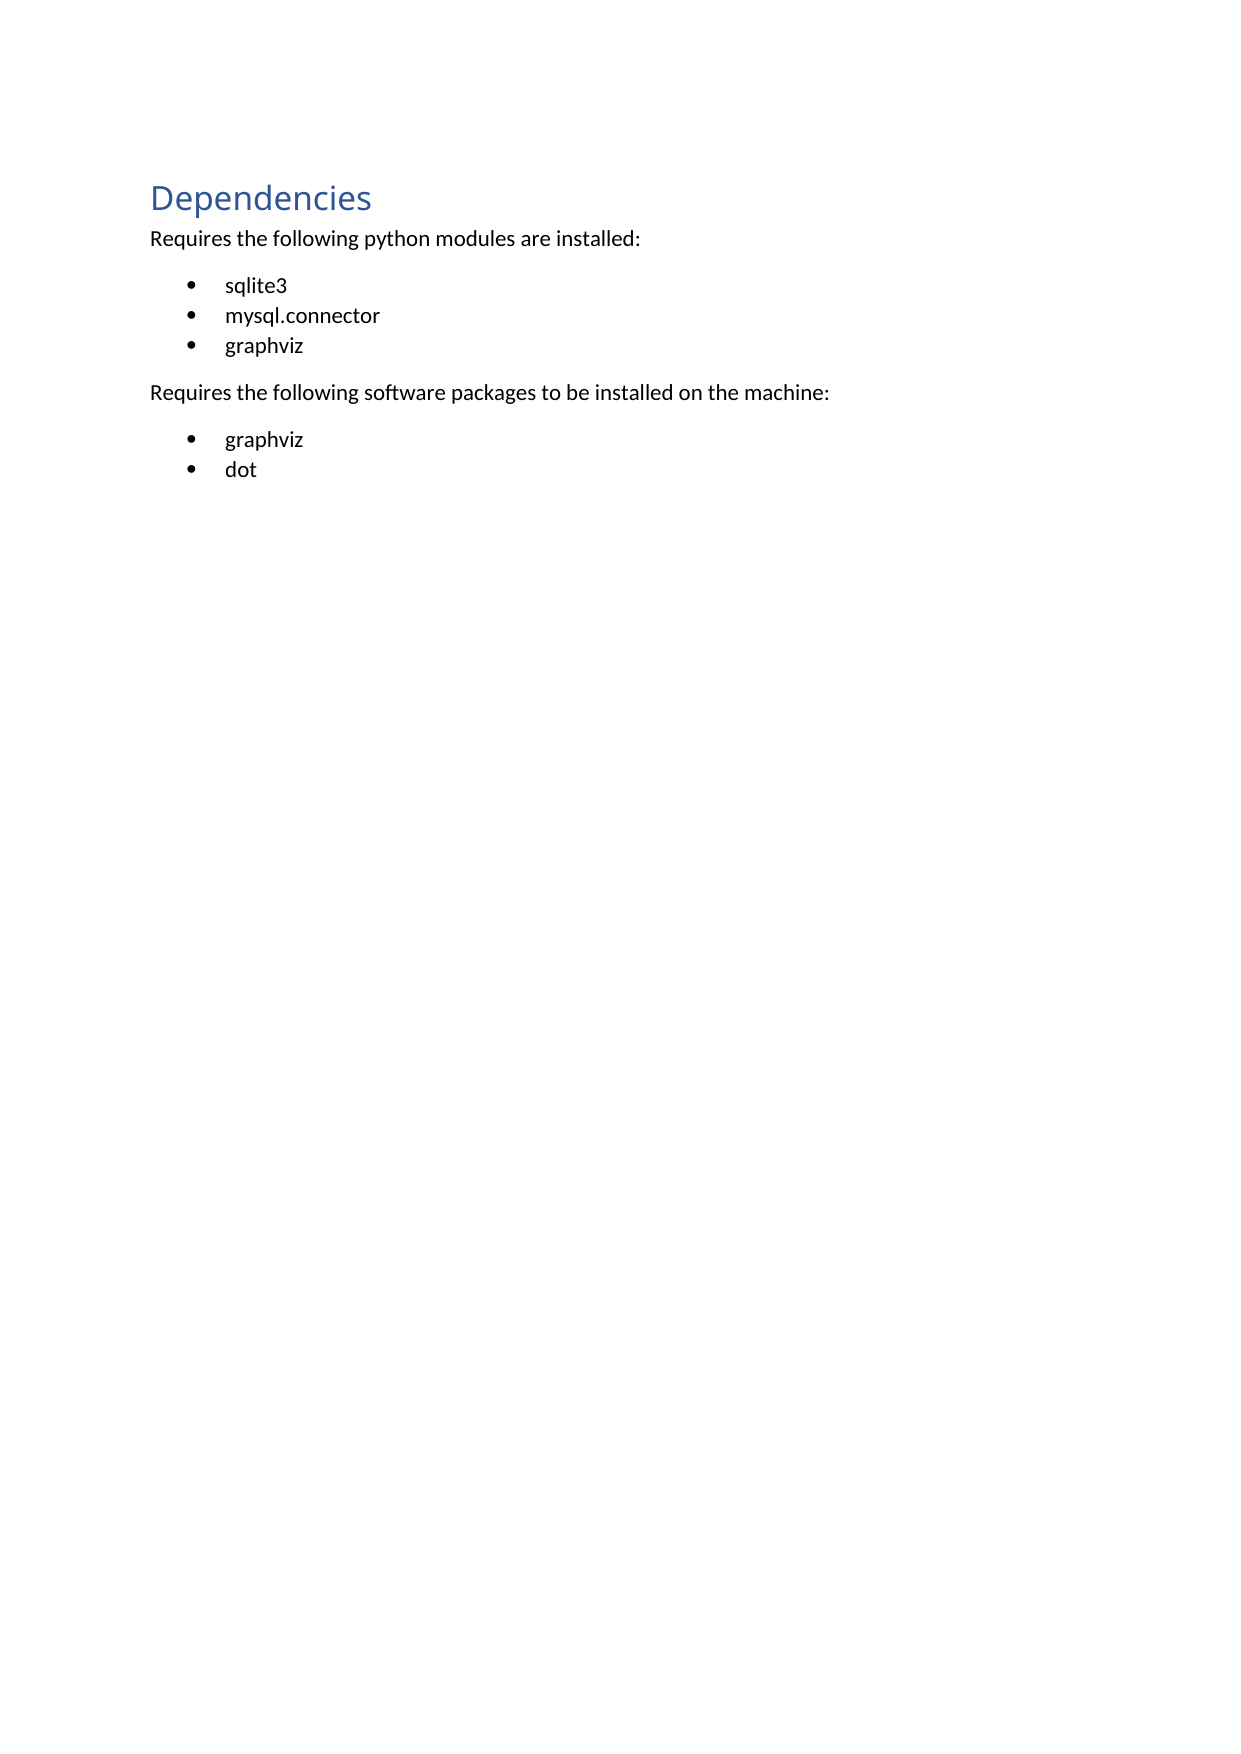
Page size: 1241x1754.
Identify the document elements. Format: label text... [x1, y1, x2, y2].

list sqlite3 [187, 271, 1090, 299]
text Requires the following python modules are installed: [150, 224, 1090, 252]
list graphviz [187, 331, 1090, 359]
list dot [187, 455, 1090, 483]
list graphviz [187, 425, 1090, 453]
list mysql.connector [187, 301, 1090, 329]
text Requires the following software packages to be installed on the machine: [150, 378, 1090, 406]
subtitle Dependencies [150, 175, 1090, 220]
